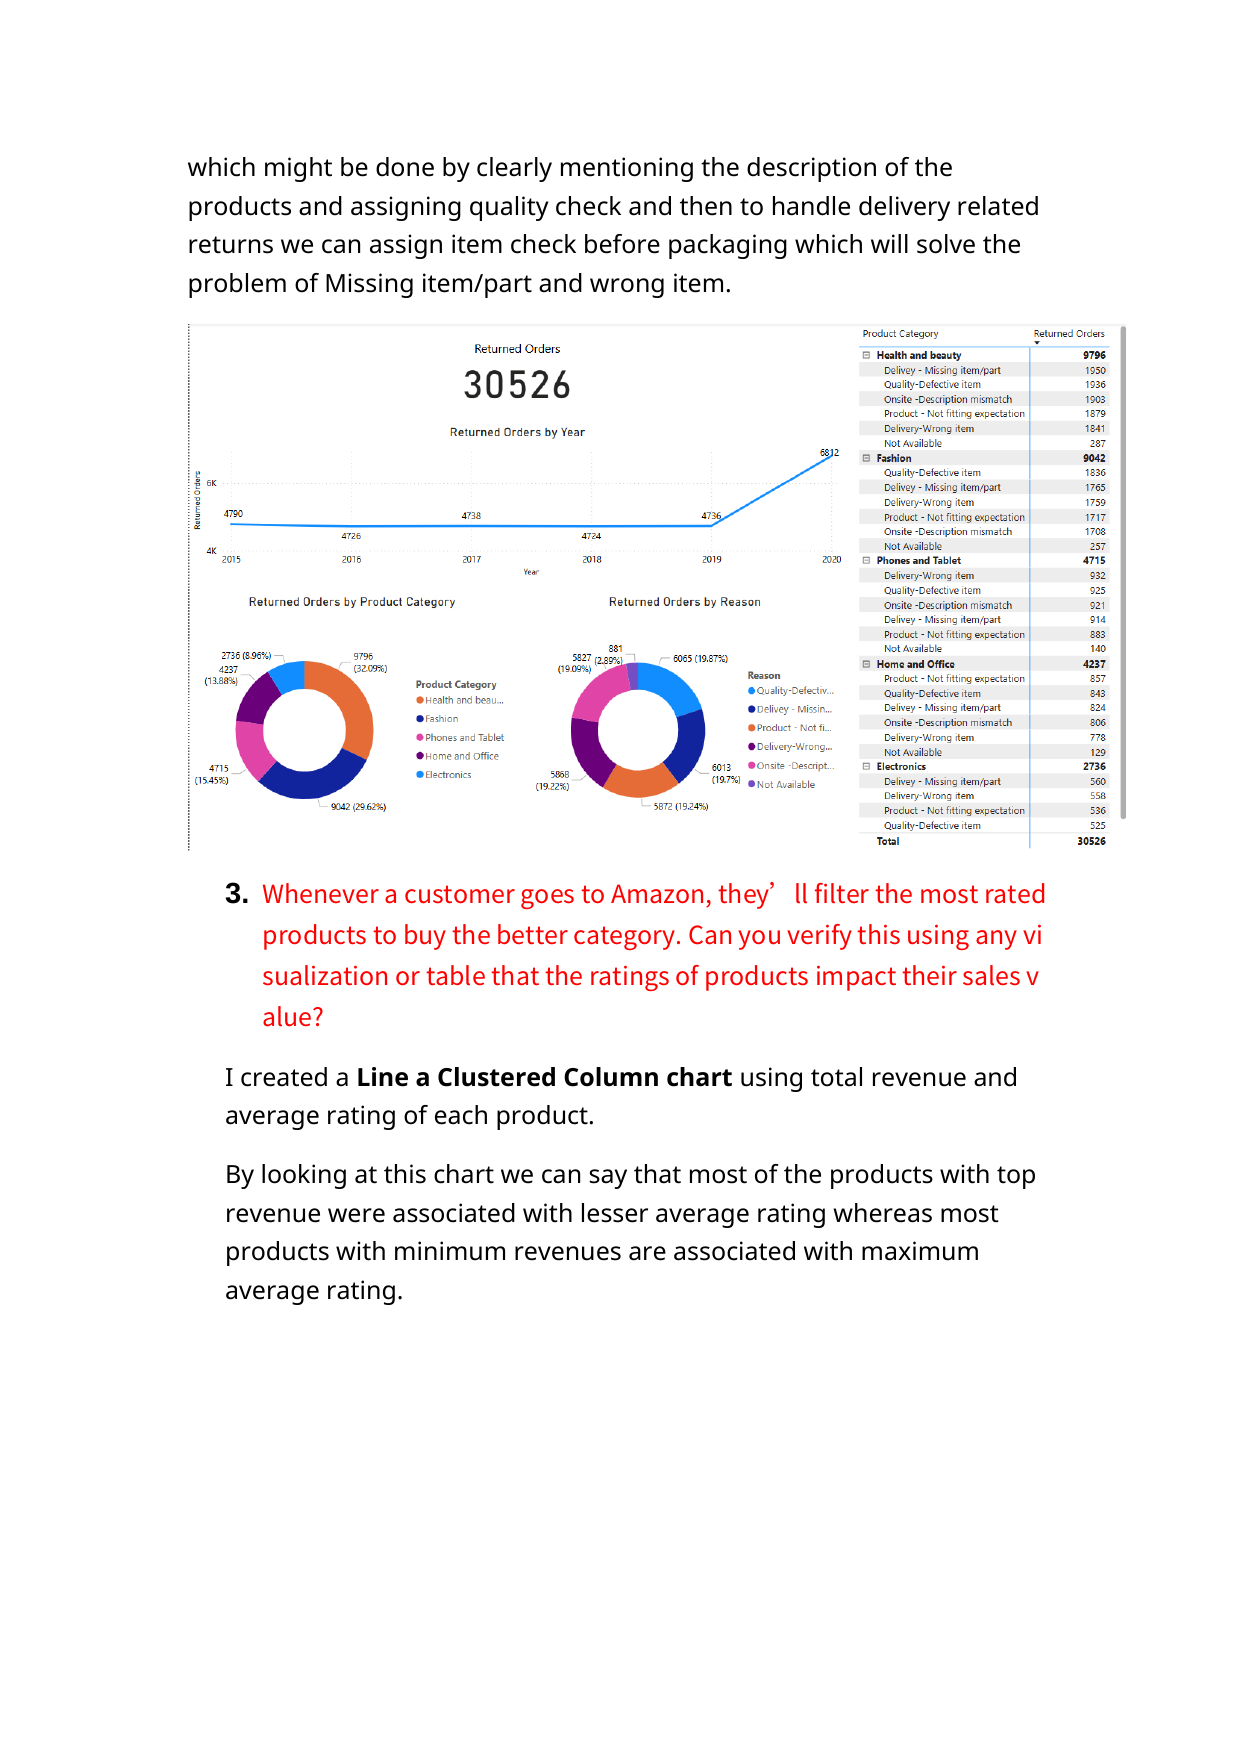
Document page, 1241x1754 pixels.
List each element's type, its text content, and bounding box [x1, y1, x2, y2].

list I created a Line a Clustered Column chart using total revenue and average rating of each product. [225, 1059, 1053, 1132]
picture [187, 324, 1127, 851]
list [187, 150, 1053, 299]
list Whenever a customer goes to Amazon, they’ll filter the most rated products to buy the better category. Can you verify this using any visualization or table that the ratings of products impact their sales value? [225, 875, 1053, 1034]
list By looking at this chart we can say that most of the products with top revenue were associated with lesser average rating whereas most products with minimum revenues are associated with maximum average rating. [225, 1157, 1053, 1307]
